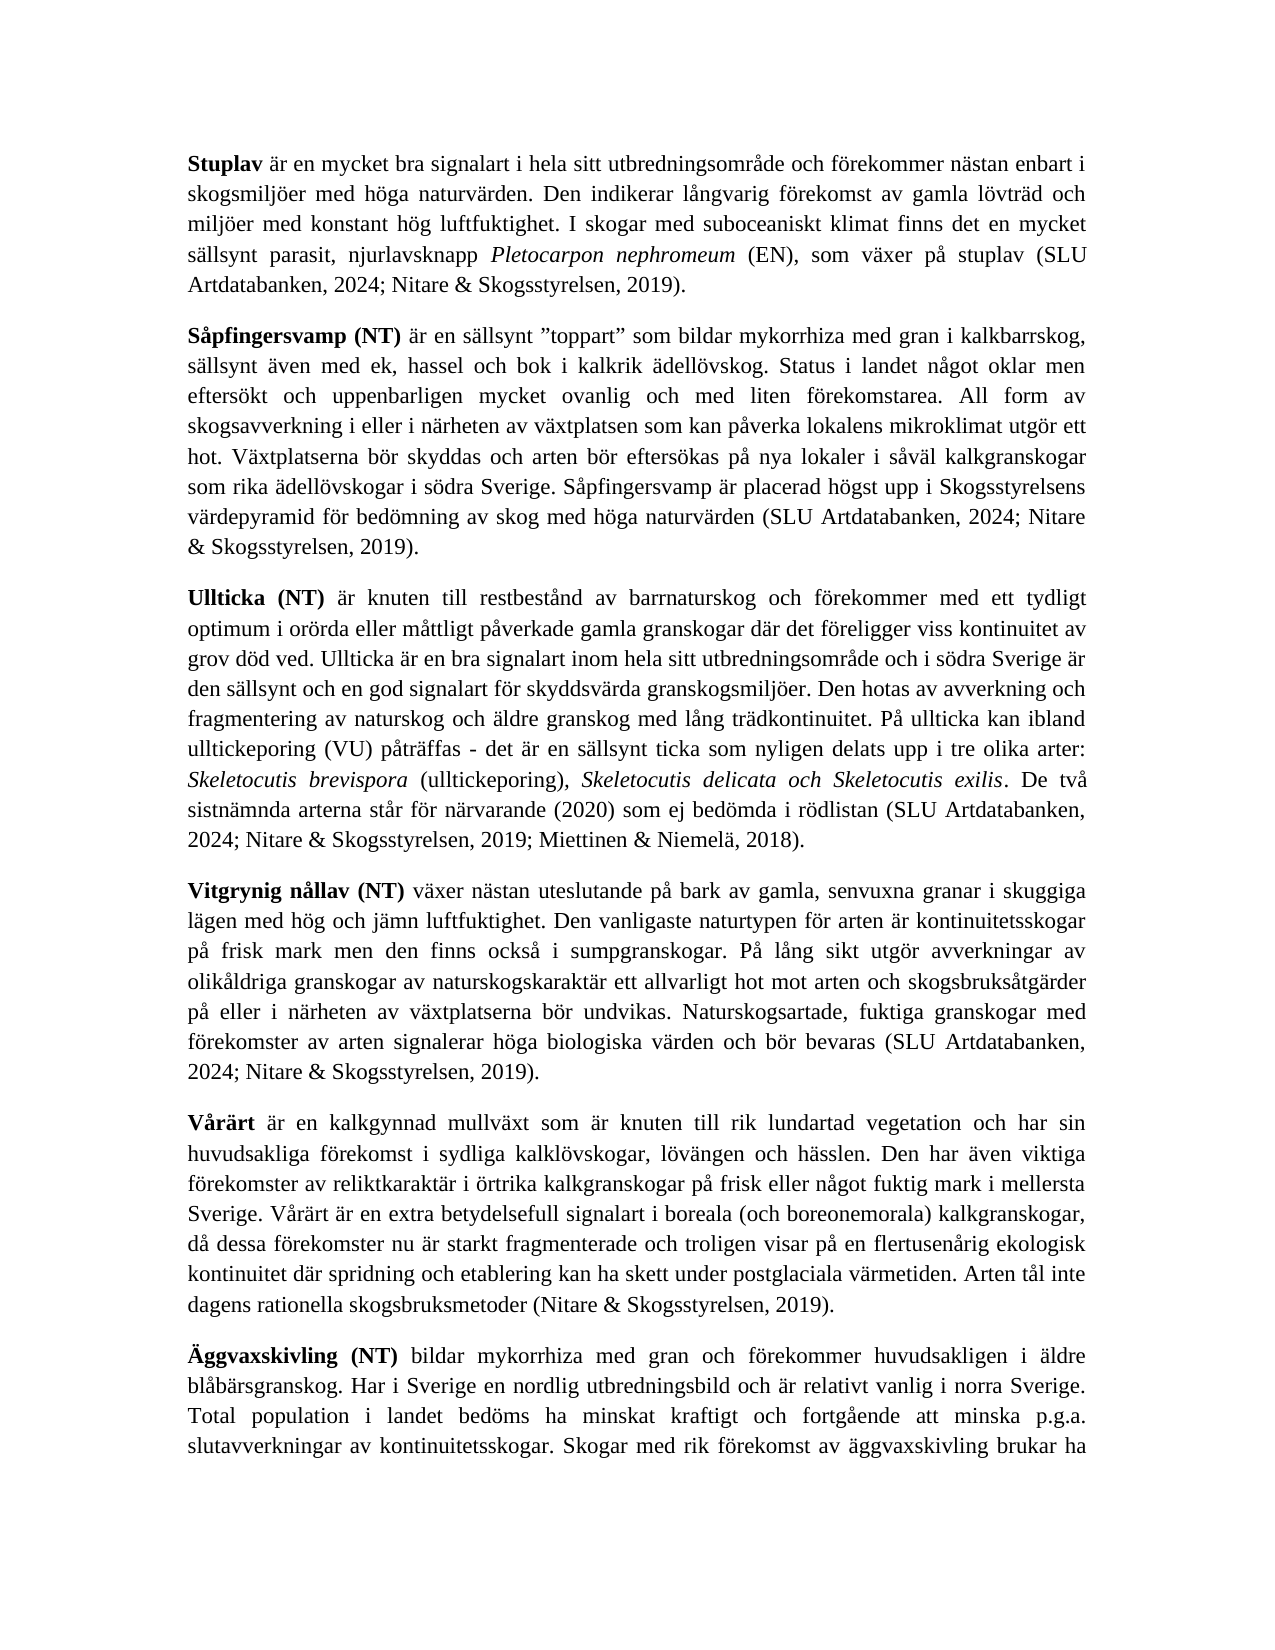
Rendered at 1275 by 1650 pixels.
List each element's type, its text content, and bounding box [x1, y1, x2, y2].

text Såpfingersvamp (NT) är en sällsynt ”toppart” som bildar mykorrhiza med gran i kalkbarrskog, sällsynt även med ek, hassel och bok i kalkrik ädellövskog. Status i landet något oklar men eftersökt och uppenbarligen mycket ovanlig och med liten förekomstarea. All form av skogsavverkning i eller i närheten av växtplatsen som kan påverka lokalens mikroklimat utgör ett hot. Växtplatserna bör skyddas och arten bör eftersökas på nya lokaler i såväl kalkgranskogar som rika ädellövskogar i södra Sverige. Såpfingersvamp är placerad högst upp i Skogsstyrelsens värdepyramid för bedömning av skog med höga naturvärden (SLU Artdatabanken, 2024; Nitare & Skogsstyrelsen, 2019). [187, 322, 1087, 560]
text Ullticka (NT) är knuten till restbestånd av barrnaturskog och förekommer med ett tydligt optimum i orörda eller måttligt påverkade gamla granskogar där det föreligger viss kontinuitet av grov död ved. Ullticka är en bra signalart inom hela sitt utbredningsområde och i södra Sverige är den sällsynt och en god signalart för skyddsvärda granskogsmiljöer. Den hotas av avverkning och fragmentering av naturskog och äldre granskog med lång trädkontinuitet. På ullticka kan ibland ulltickeporing (VU) påträffas - det är en sällsynt ticka som nyligen delats upp i tre olika arter: Skeletocutis brevispora (ulltickeporing), Skeletocutis delicata och Skeletocutis exilis. De två sistnämnda arterna står för närvarande (2020) som ej bedömda i rödlistan (SLU Artdatabanken, 2024; Nitare & Skogsstyrelsen, 2019; Miettinen & Niemelä, 2018). [187, 584, 1087, 852]
text Stuplav är en mycket bra signalart i hela sitt utbredningsområde och förekommer nästan enbart i skogsmiljöer med höga naturvärden. Den indikerar långvarig förekomst av gamla lövträd och miljöer med konstant hög luftfuktighet. I skogar med suboceaniskt klimat finns det en mycket sällsynt parasit, njurlavsknapp Pletocarpon nephromeum (EN), som växer på stuplav (SLU Artdatabanken, 2024; Nitare & Skogsstyrelsen, 2019). [187, 150, 1087, 297]
text Vårärt är en kalkgynnad mullväxt som är knuten till rik lundartad vegetation och har sin huvudsakliga förekomst i sydliga kalklövskogar, lövängen och hässlen. Den har även viktiga förekomster av reliktkaraktär i örtrika kalkgranskogar på frisk eller något fuktig mark i mellersta Sverige. Vårärt är en extra betydelsefull signalart i boreala (och boreonemorala) kalkgranskogar, då dessa förekomster nu är starkt fragmenterade och troligen visar på en flertusenårig ekologisk kontinuitet där spridning och etablering kan ha skett under postglaciala värmetiden. Arten tål inte dagens rationella skogsbruksmetoder (Nitare & Skogsstyrelsen, 2019). [187, 1109, 1087, 1317]
text Vitgrynig nållav (NT) växer nästan uteslutande på bark av gamla, senvuxna granar i skuggiga lägen med hög och jämn luftfuktighet. Den vanligaste naturtypen för arten är kontinuitetsskogar på frisk mark men den finns också i sumpgranskogar. På lång sikt utgör avverkningar av olikåldriga granskogar av naturskogskaraktär ett allvarligt hot mot arten och skogsbruksåtgärder på eller i närheten av växtplatserna bör undvikas. Naturskogsartade, fuktiga granskogar med förekomster av arten signalerar höga biologiska värden och bör bevaras (SLU Artdatabanken, 2024; Nitare & Skogsstyrelsen, 2019). [187, 877, 1087, 1085]
